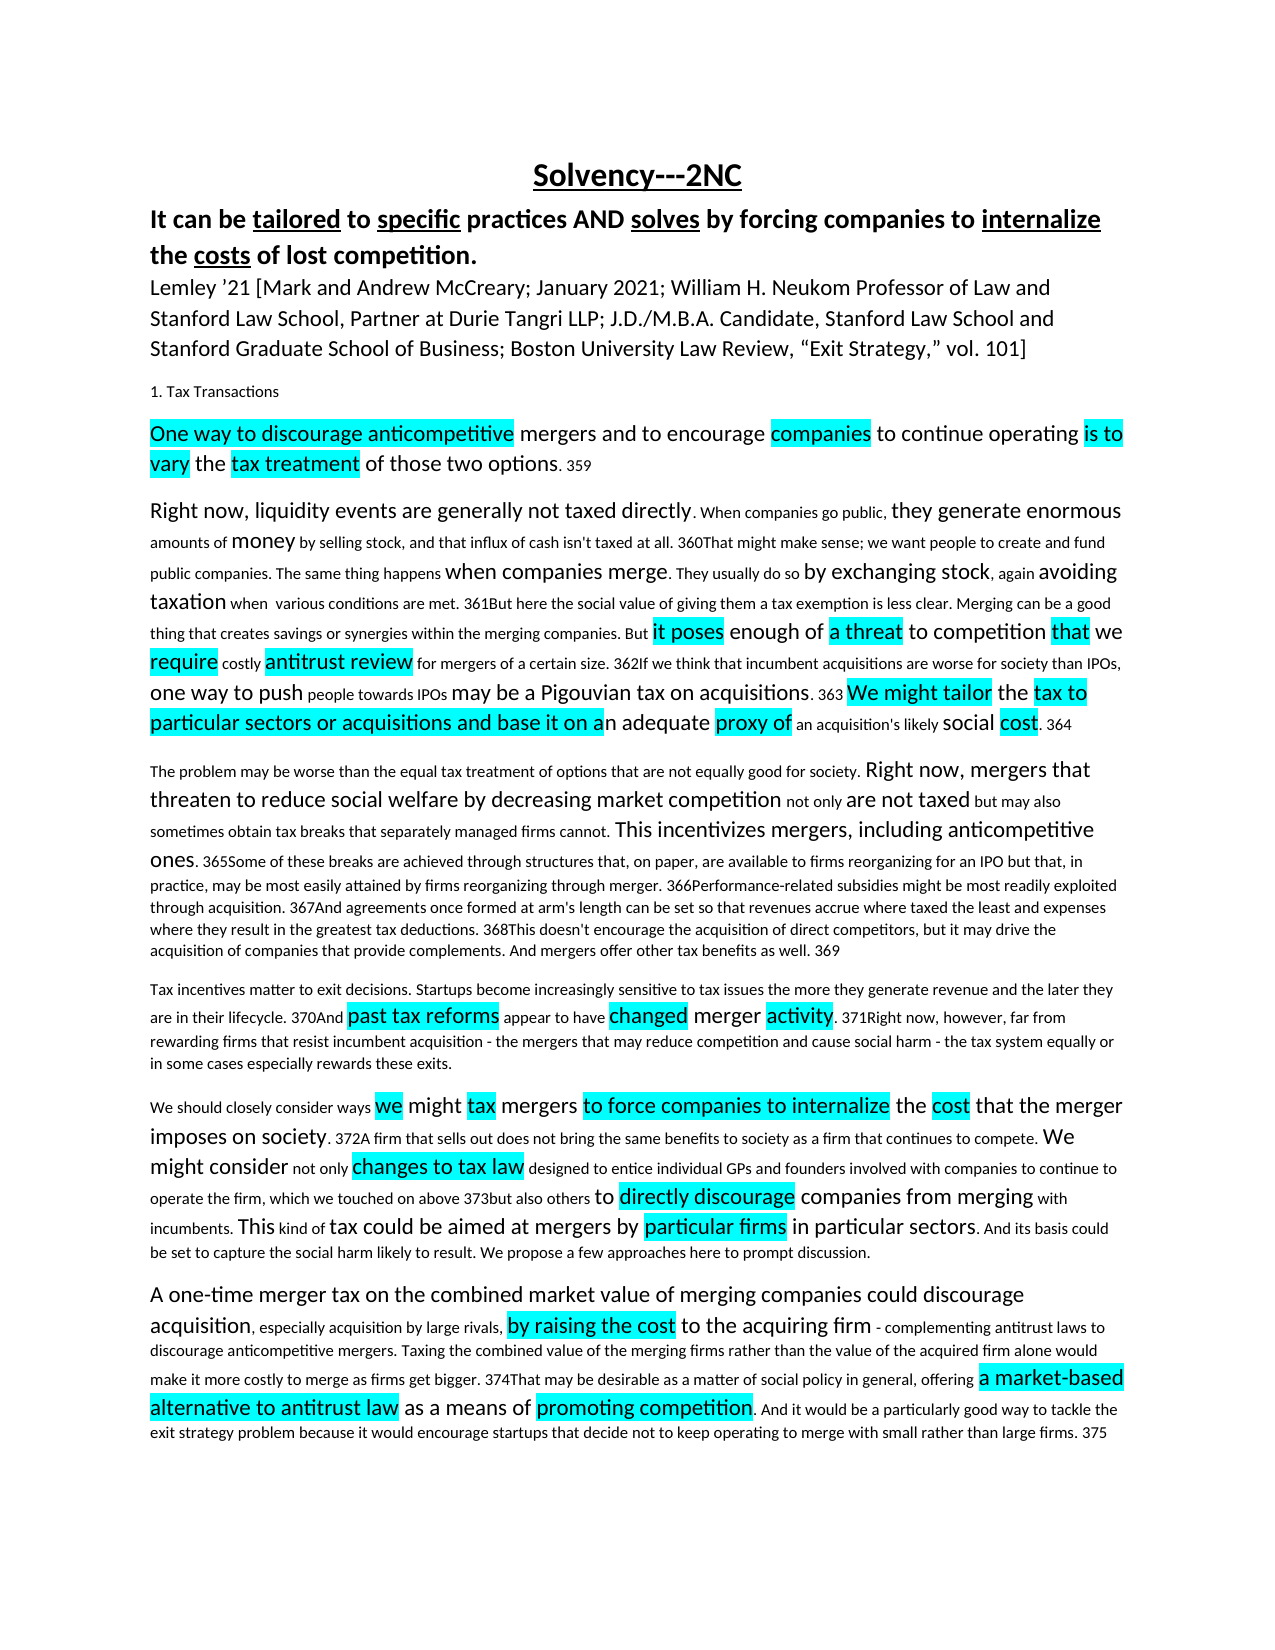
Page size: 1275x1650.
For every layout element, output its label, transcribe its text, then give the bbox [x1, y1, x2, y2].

text The problem may be worse than the equal tax treatment of options that are not equally good for society. Right now, mergers that threaten to reduce social welfare by decreasing market competition not only are not taxed but may also sometimes obtain tax breaks that separately managed firms cannot. This incentivizes mergers, including anticompetitive ones. 365Some of these breaks are achieved through structures that, on paper, are available to firms reorganizing for an IPO but that, in practice, may be most easily attained by firms reorganizing through merger. 366Performance-related subsidies might be most readily exploited through acquisition. 367And agreements once formed at arm's length can be set so that revenues accrue where taxed the least and expenses where they result in the greatest tax deductions. 368This doesn't encourage the acquisition of direct competitors, but it may drive the acquisition of companies that provide complements. And mergers offer other tax benefits as well. 369 [150, 755, 1125, 961]
text A one-time merger tax on the combined market value of merging companies could discourage acquisition, especially acquisition by large rivals, by raising the cost to the acquiring firm - complementing antitrust laws to discourage anticompetitive mergers. Taxing the combined value of the merging firms rather than the value of the acquired firm alone would make it more costly to merge as firms get bigger. 374That may be desirable as a matter of social policy in general, offering a market-based alternative to antitrust law as a means of promoting competition. And it would be a particularly good way to tackle the exit strategy problem because it would encourage startups that decide not to keep operating to merge with small rather than large firms. 375 [150, 1281, 1125, 1443]
text One way to discourage anticompetitive mergers and to encourage companies to continue operating is to vary the tax treatment of those two options. 359 [150, 419, 1125, 478]
text Right now, liquidity events are generally not taxed directly. When companies go public, they generate enormous amounts of money by selling stock, and that influx of cash isn't taxed at all. 360That might make sense; we want people to create and fund public companies. The same thing happens when companies merge. They usually do so by exchanging stock, again avoiding taxation when various conditions are met. 361But here the social value of giving them a tax exemption is less clear. Merging can be a good thing that creates savings or synergies within the merging companies. But it poses enough of a threat to competition that we require costly antitrust review for mergers of a certain size. 362If we think that incumbent acquisitions are worse for society than IPOs, one way to push people towards IPOs may be a Pigouvian tax on acquisitions. 363 We might tailor the tax to particular sectors or acquisitions and base it on an adequate proxy of an acquisition's likely social cost. 364 [150, 496, 1125, 736]
subtitle It can be tailored to specific practices AND solves by forcing companies to internalize the costs of lost competition. [150, 202, 1125, 271]
text We should closely consider ways we might tax mergers to force companies to internalize the cost that the merger imposes on society. 372A firm that sells out does not bring the same benefits to society as a firm that continues to compete. We might consider not only changes to tax law designed to entice individual GPs and founders involved with companies to continue to operate the firm, which we touched on above 373but also others to directly discourage companies from merging with incumbents. This kind of tax could be aimed at mergers by particular firms in particular sectors. And its basis could be set to capture the social harm likely to result. We propose a few approaches here to prompt discussion. [150, 1092, 1125, 1262]
text Tax incentives matter to exit decisions. Startups become increasingly sensitive to tax issues the more they generate revenue and the later they are in their lifecycle. 370And past tax reforms appear to have changed merger activity. 371Right now, however, far from rewarding firms that resist incumbent acquisition - the mergers that may reduce competition and cause social harm - the tax system equally or in some cases especially rewards these exits. [150, 979, 1125, 1073]
subtitle Solvency---2NC [150, 154, 1125, 195]
text 1. Tax Transactions [150, 381, 1125, 401]
text Lemley ’21 [Mark and Andrew McCreary; January 2021; William H. Neukom Professor of Law and Stanford Law School, Partner at Durie Tangri LLP; J.D./M.B.A. Candidate, Stanford Law School and Stanford Graduate School of Business; Boston University Law Review, “Exit Strategy,” vol. 101] [150, 273, 1125, 362]
